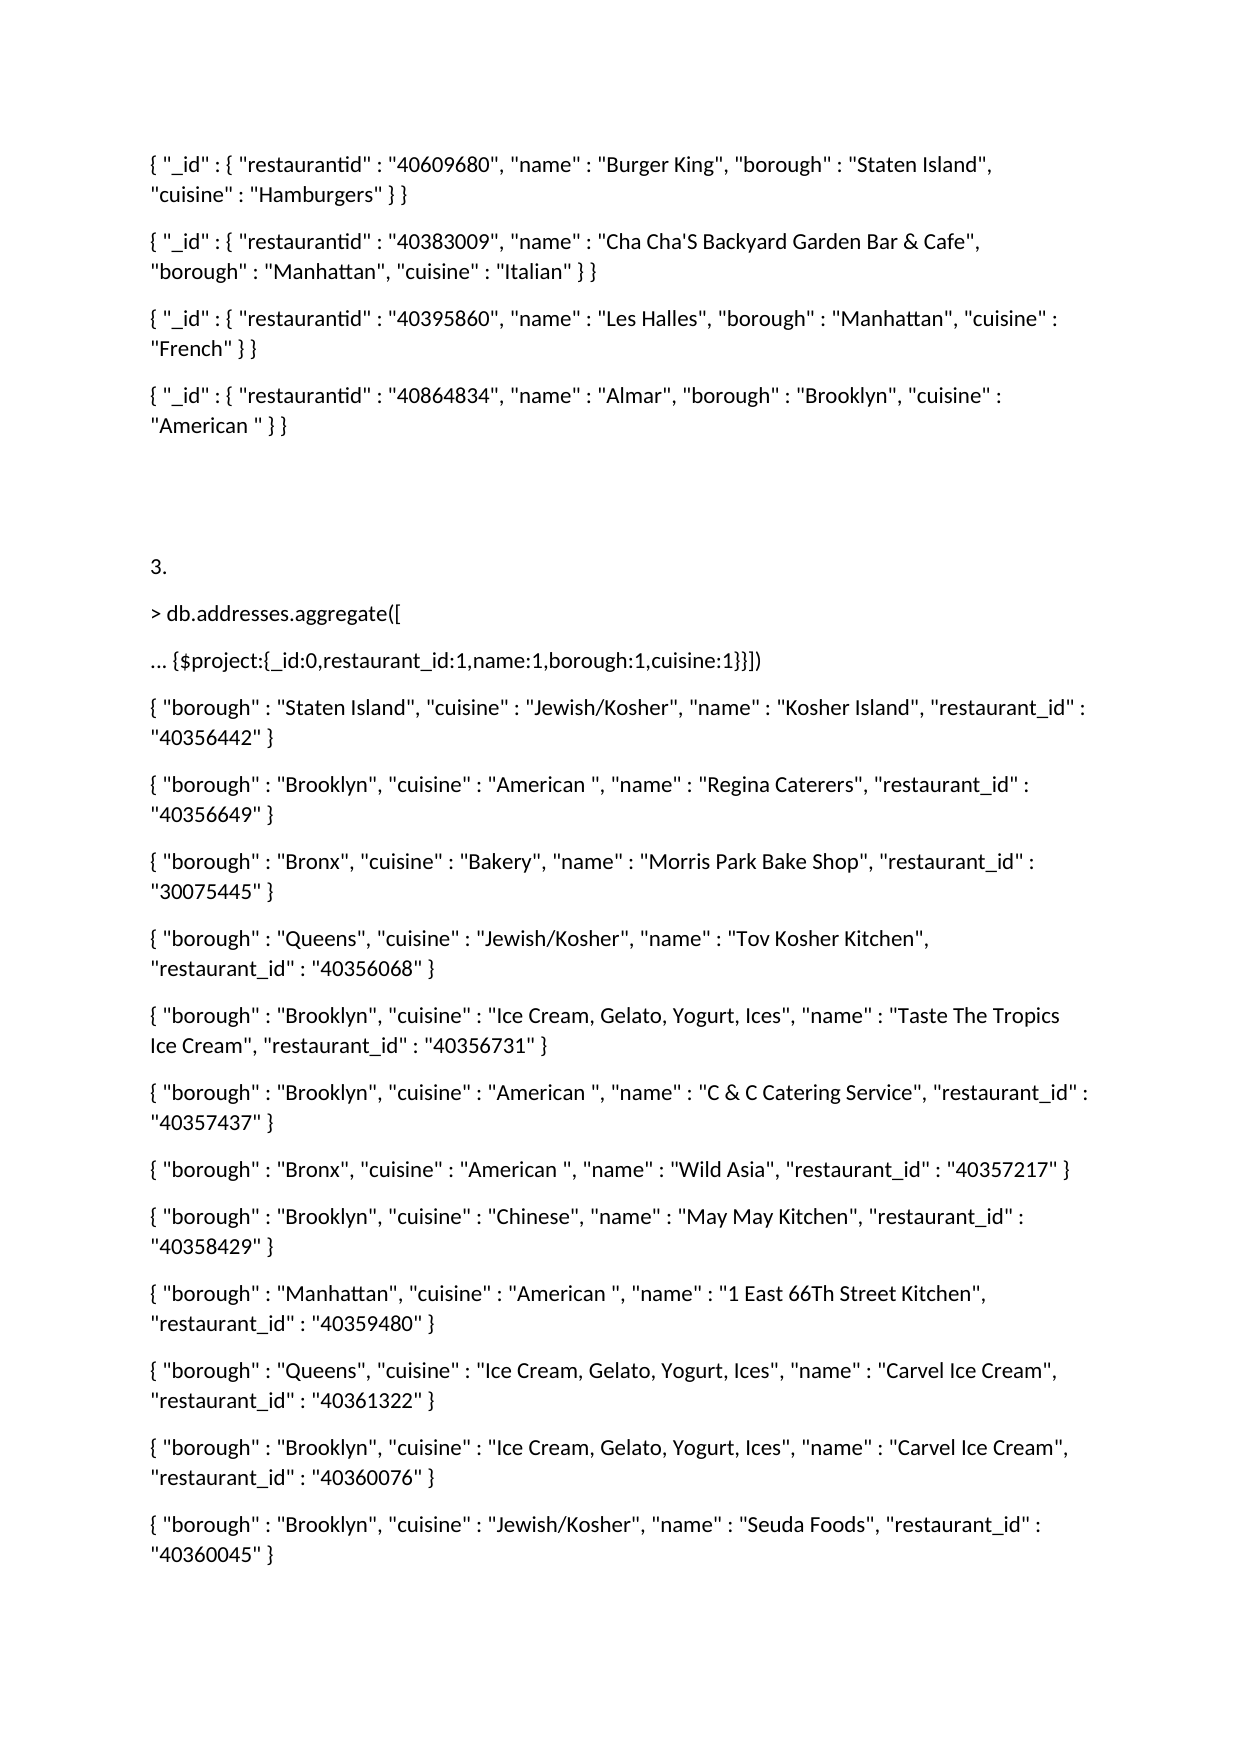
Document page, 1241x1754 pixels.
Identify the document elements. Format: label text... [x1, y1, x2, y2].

text { "borough" : "Manhattan", "cuisine" : "American ", "name" : "1 East 66Th Street Kitchen", "restaurant_id" : "40359480" } [150, 1279, 1090, 1337]
text { "_id" : { "restaurantid" : "40383009", "name" : "Cha Cha'S Backyard Garden Bar & Cafe", "borough" : "Manhattan", "cuisine" : "Italian" } } [150, 227, 1090, 285]
text { "borough" : "Queens", "cuisine" : "Jewish/Kosher", "name" : "Tov Kosher Kitchen", "restaurant_id" : "40356068" } [150, 924, 1090, 982]
text { "borough" : "Brooklyn", "cuisine" : "Chinese", "name" : "May May Kitchen", "restaurant_id" : "40358429" } [150, 1202, 1090, 1260]
text { "_id" : { "restaurantid" : "40395860", "name" : "Les Halles", "borough" : "Manhattan", "cuisine" : "French" } } [150, 304, 1090, 362]
text { "borough" : "Bronx", "cuisine" : "Bakery", "name" : "Morris Park Bake Shop", "restaurant_id" : "30075445" } [150, 847, 1090, 905]
text { "_id" : { "restaurantid" : "40864834", "name" : "Almar", "borough" : "Brooklyn", "cuisine" : "American " } } [150, 381, 1090, 439]
text { "borough" : "Bronx", "cuisine" : "American ", "name" : "Wild Asia", "restaurant_id" : "40357217" } [150, 1155, 1090, 1183]
text { "borough" : "Brooklyn", "cuisine" : "Ice Cream, Gelato, Yogurt, Ices", "name" : "Carvel Ice Cream", "restaurant_id" : "40360076" } [150, 1433, 1090, 1492]
text { "borough" : "Staten Island", "cuisine" : "Jewish/Kosher", "name" : "Kosher Island", "restaurant_id" : "40356442" } [150, 693, 1090, 751]
text > db.addresses.aggregate([ [150, 599, 1090, 627]
text { "borough" : "Brooklyn", "cuisine" : "American ", "name" : "C & C Catering Service", "restaurant_id" : "40357437" } [150, 1078, 1090, 1136]
text 3. [150, 552, 1090, 580]
text { "_id" : { "restaurantid" : "40609680", "name" : "Burger King", "borough" : "Staten Island", "cuisine" : "Hamburgers" } } [150, 150, 1090, 208]
text { "borough" : "Brooklyn", "cuisine" : "Ice Cream, Gelato, Yogurt, Ices", "name" : "Taste The Tropics Ice Cream", "restaurant_id" : "40356731" } [150, 1001, 1090, 1059]
text { "borough" : "Brooklyn", "cuisine" : "American ", "name" : "Regina Caterers", "restaurant_id" : "40356649" } [150, 770, 1090, 828]
text ... {$project:{_id:0,restaurant_id:1,name:1,borough:1,cuisine:1}}]) [150, 646, 1090, 674]
text { "borough" : "Queens", "cuisine" : "Ice Cream, Gelato, Yogurt, Ices", "name" : "Carvel Ice Cream", "restaurant_id" : "40361322" } [150, 1356, 1090, 1414]
text { "borough" : "Brooklyn", "cuisine" : "Jewish/Kosher", "name" : "Seuda Foods", "restaurant_id" : "40360045" } [150, 1510, 1090, 1569]
